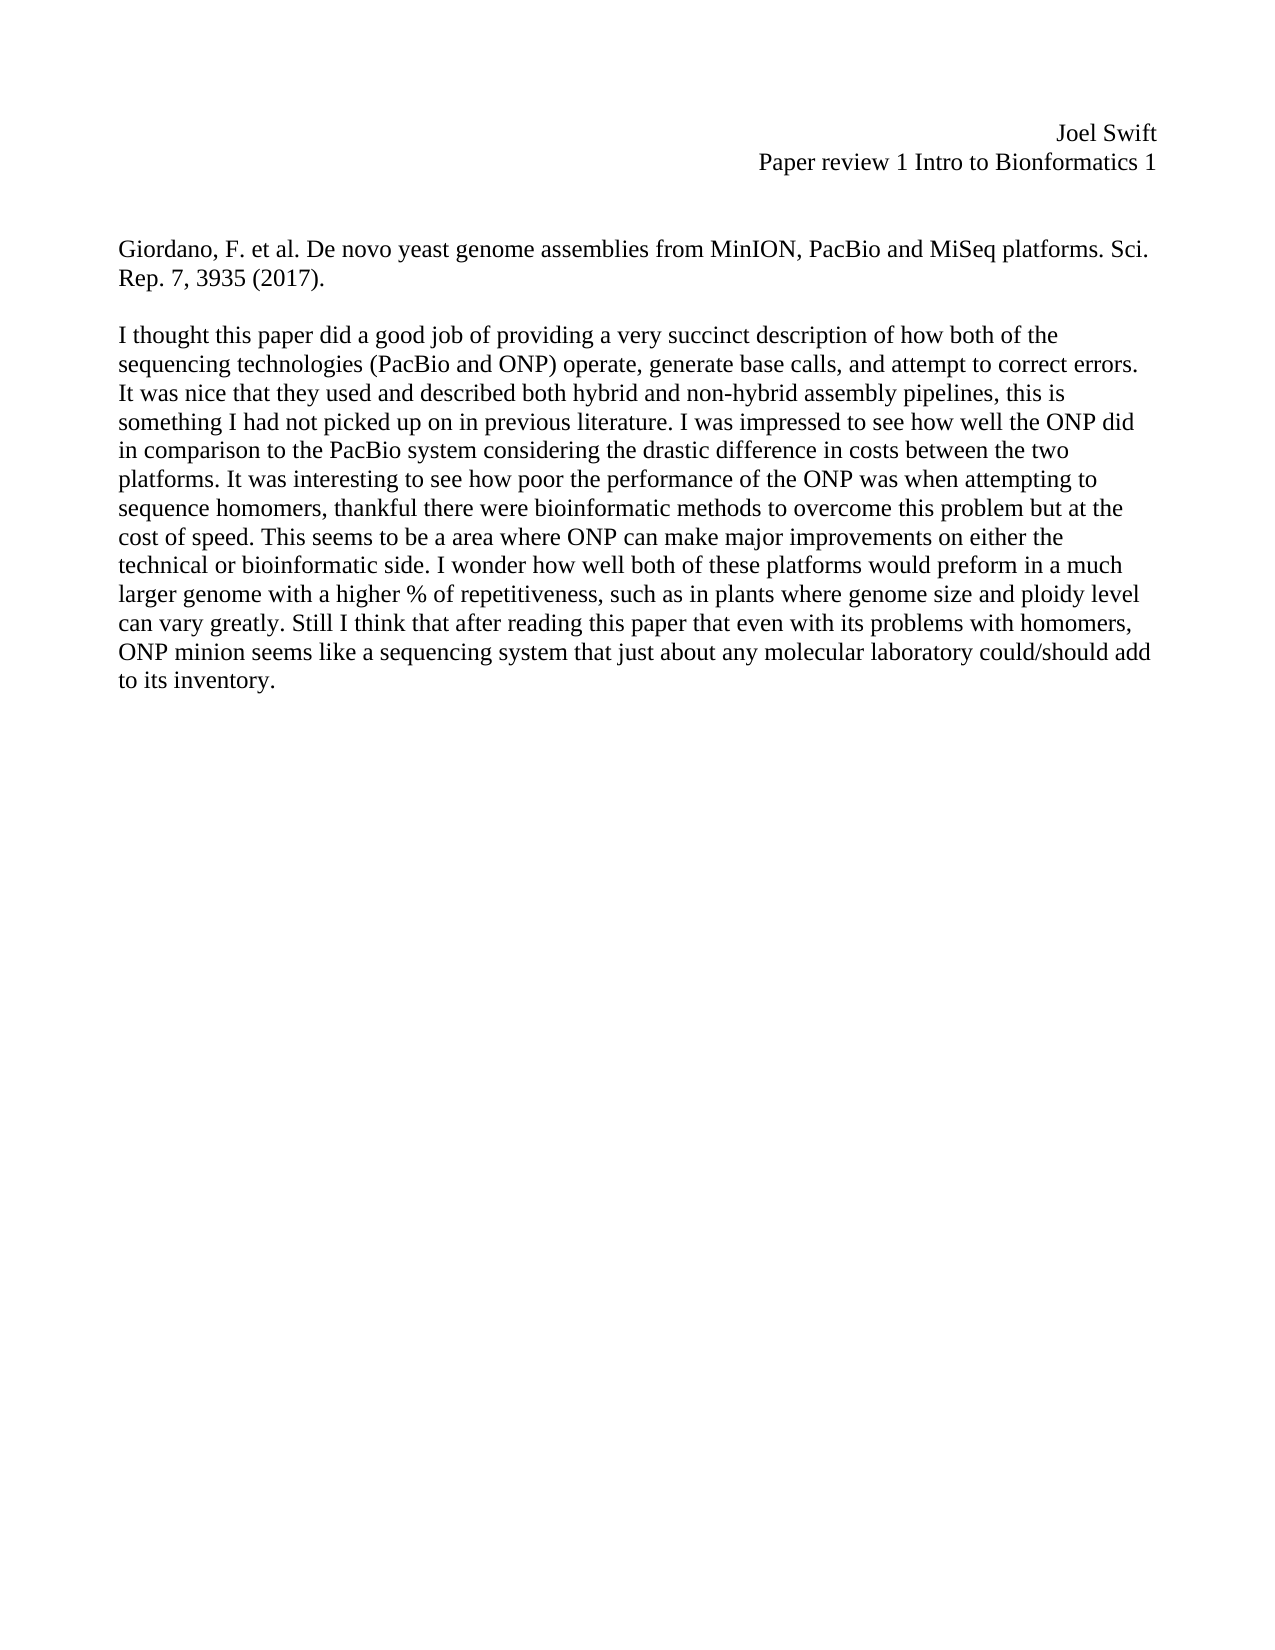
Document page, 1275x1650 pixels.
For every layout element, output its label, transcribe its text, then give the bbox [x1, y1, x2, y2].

text I thought this paper did a good job of providing a very succinct description of how both of the sequencing technologies (PacBio and ONP) operate, generate base calls, and attempt to correct errors. It was nice that they used and described both hybrid and non-hybrid assembly pipelines, this is something I had not picked up on in previous literature. I was impressed to see how well the ONP did in comparison to the PacBio system considering the drastic difference in costs between the two platforms. It was interesting to see how poor the performance of the ONP was when attempting to sequence homomers, thankful there were bioinformatic methods to overcome this problem but at the cost of speed. This seems to be a area where ONP can make major improvements on either the technical or bioinformatic side. I wonder how well both of these platforms would preform in a much larger genome with a higher % of repetitiveness, such as in plants where genome size and ploidy level can vary greatly. Still I think that after reading this paper that even with its problems with homomers, ONP minion seems like a sequencing system that just about any molecular laboratory could/should add to its inventory. [118, 321, 1157, 694]
text Giordano, F. et al. De novo yeast genome assemblies from MinION, PacBio and MiSeq platforms. Sci. Rep. 7, 3935 (2017). [118, 234, 1157, 292]
